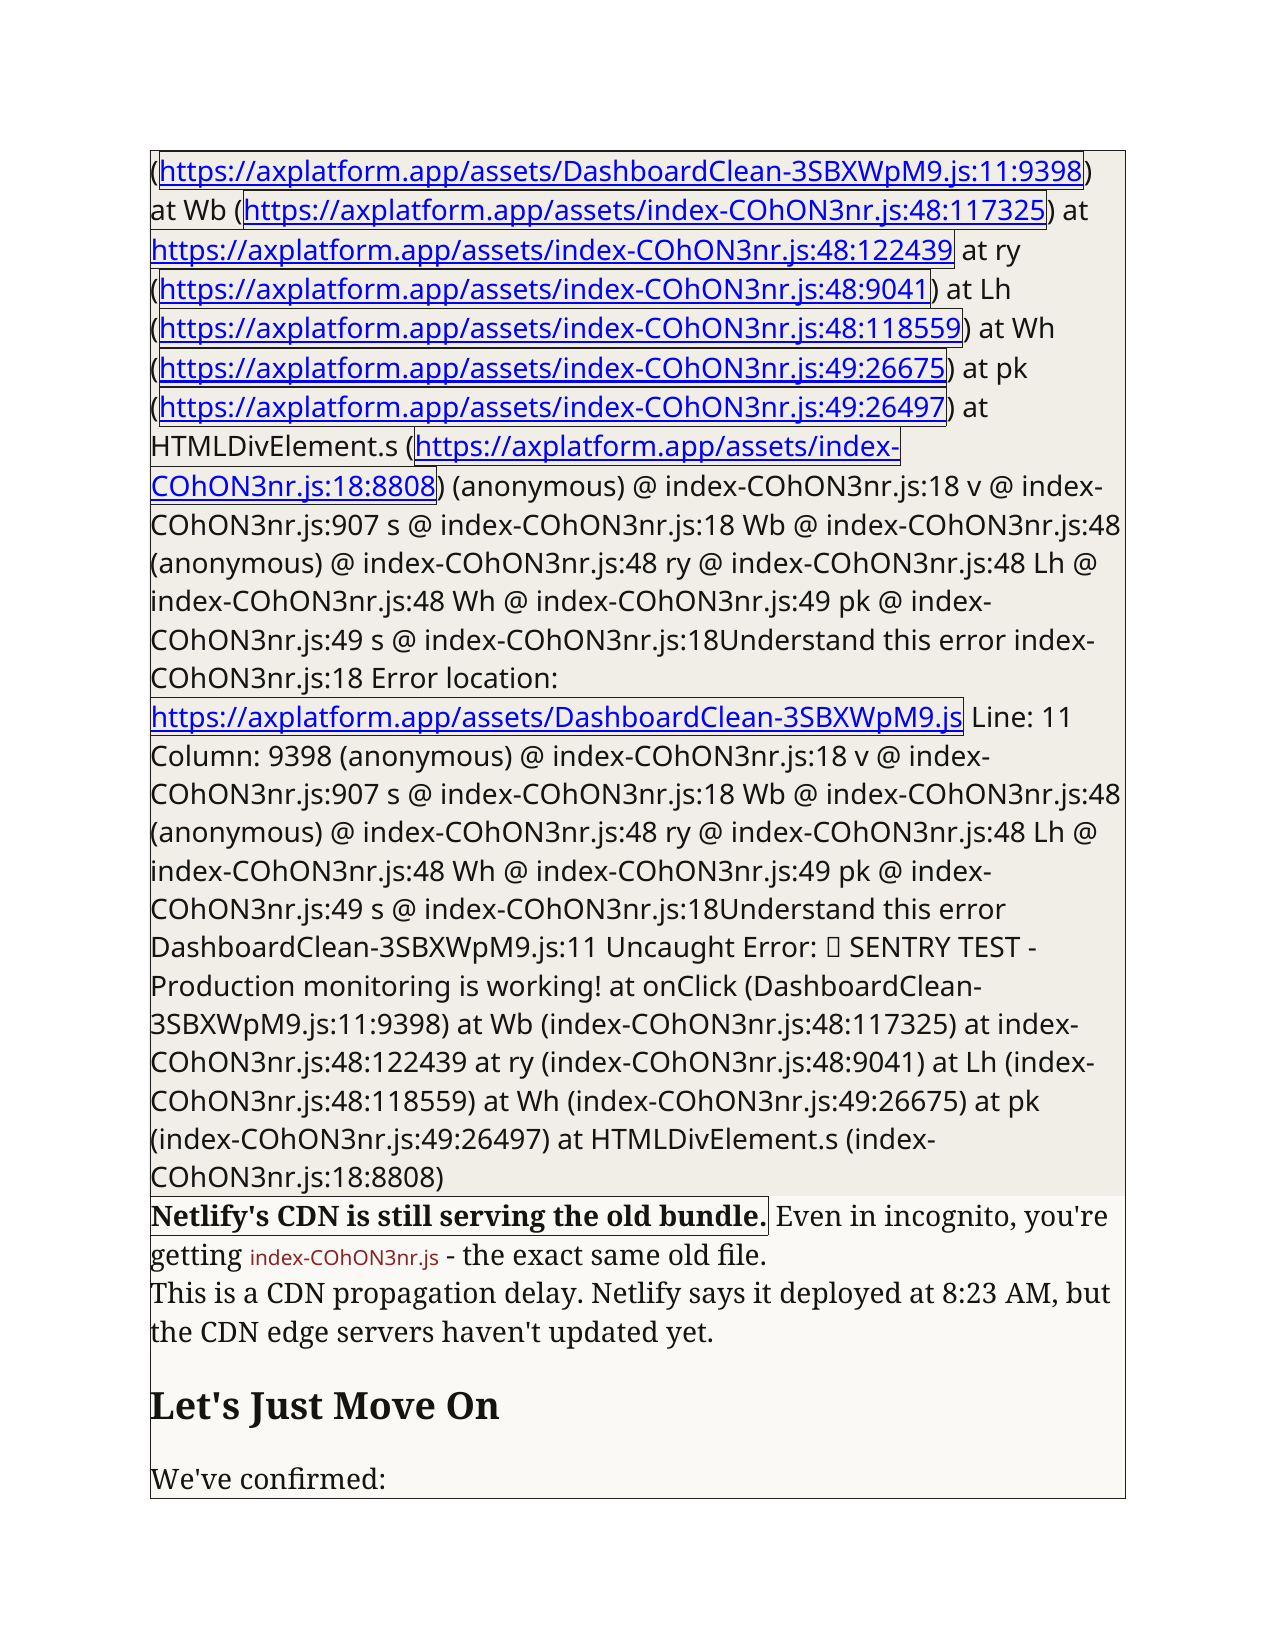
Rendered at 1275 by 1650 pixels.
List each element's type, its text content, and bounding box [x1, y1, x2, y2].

text Let's Just Move On [151, 1379, 1125, 1431]
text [151, 151, 1125, 1196]
text Netlify's CDN is still serving the old bundle. Even in incognito, you're getting index-COhON3nr.js - the exact same old file. [151, 1196, 1125, 1274]
text This is a CDN propagation delay. Netlify says it deployed at 8:23 AM, but the CDN edge servers haven't updated yet. [151, 1274, 1125, 1350]
text We've confirmed: [151, 1459, 1125, 1498]
